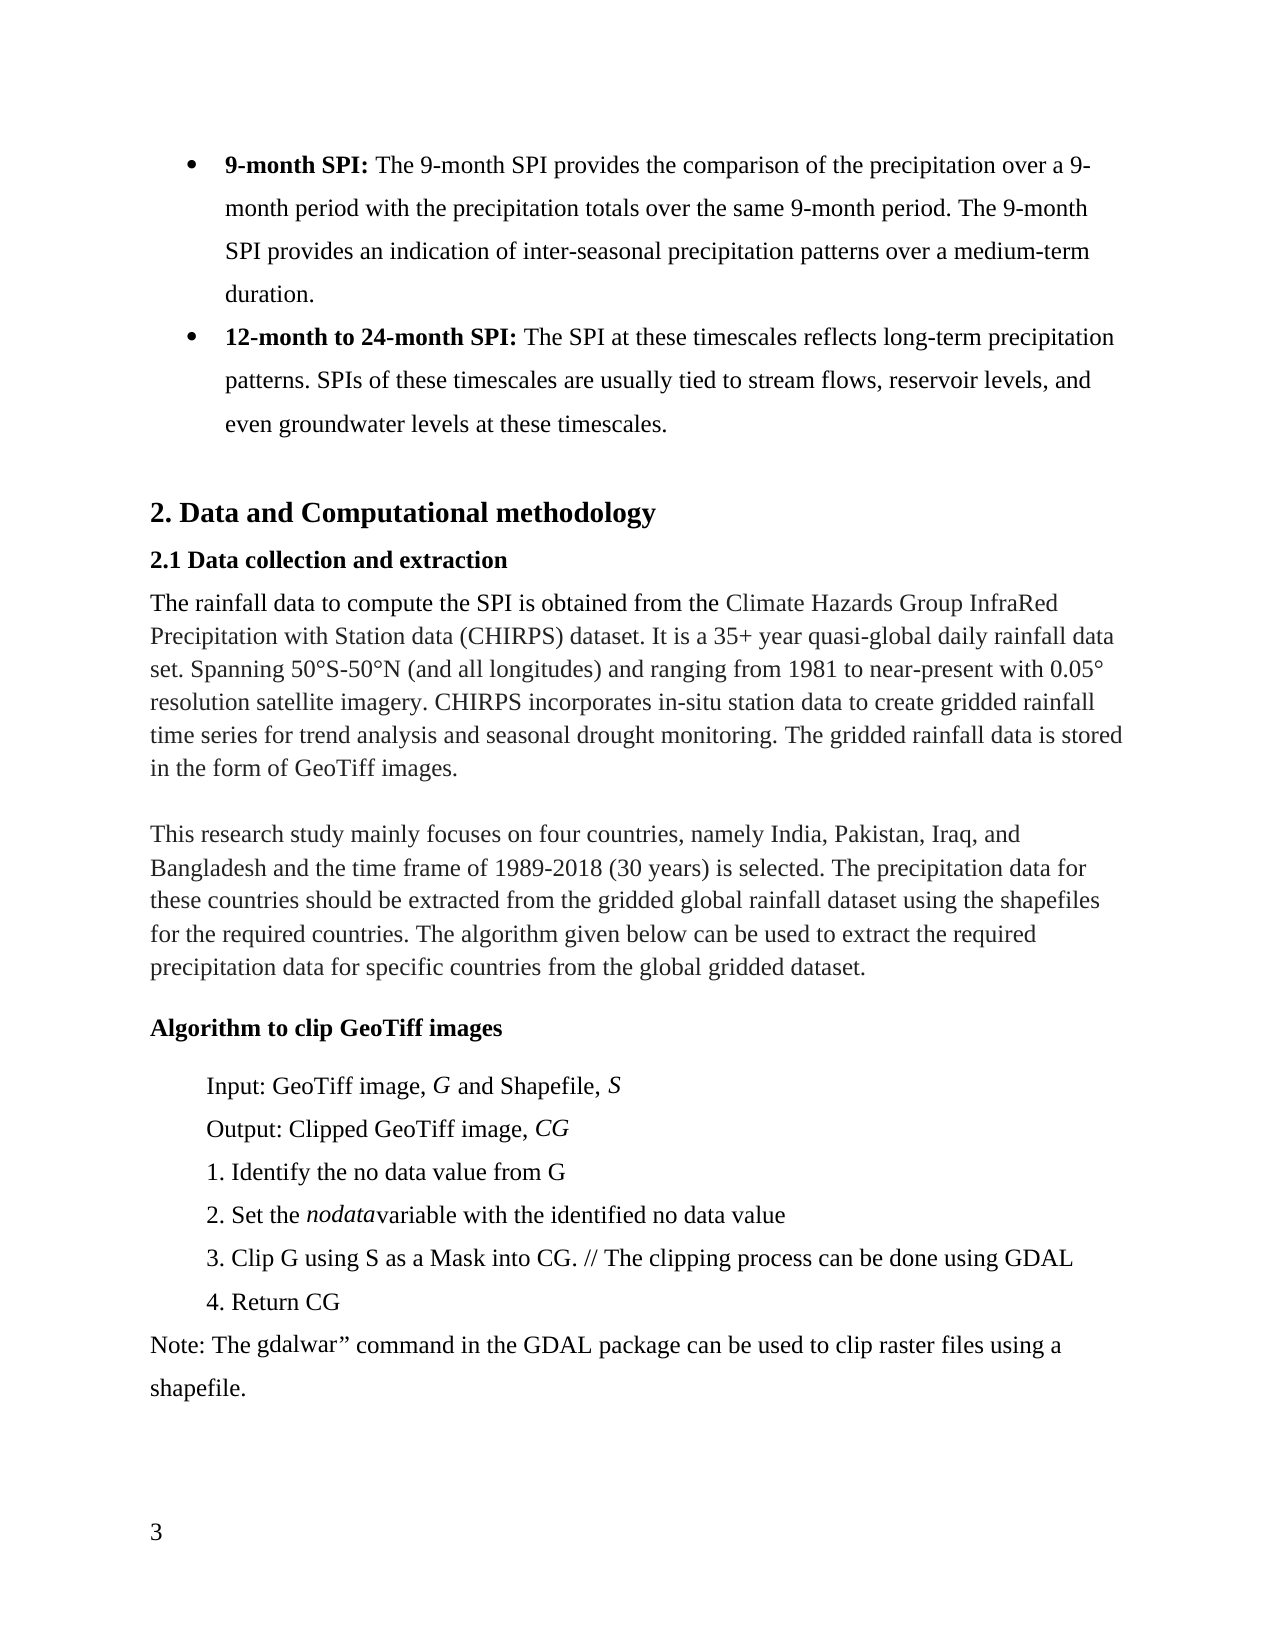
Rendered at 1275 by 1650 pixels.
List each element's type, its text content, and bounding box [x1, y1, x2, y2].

text 2. Data and Computational methodology [150, 495, 1125, 528]
text 3. Clip G using S as a Mask into CG. // The clipping process can be done using GDAL [206, 1243, 1125, 1272]
text Output: Clipped GeoTiff image, [206, 1114, 1125, 1143]
text The rainfall data to compute the SPI is obtained from the Climate Hazards Group InfraRed Precipitation with Station data (CHIRPS) dataset. It is a 35+ year quasi-global daily rainfall data set. Spanning 50°S-50°N (and all longitudes) and ranging from 1981 to near-present with 0.05° resolution satellite imagery. CHIRPS incorporates in-situ station data to create gridded rainfall time series for trend analysis and seasonal drought monitoring. The gridded rainfall data is stored in the form of GeoTiff images. [150, 588, 1125, 782]
text This research study mainly focuses on four countries, namely India, Pakistan, Iraq, and Bangladesh and the time frame of 1989-2018 (30 years) is selected. The precipitation data for these countries should be extracted from the gridded global rainfall dataset using the shapefiles for the required countries. The algorithm given below can be used to extract the required precipitation data for specific countries from the global gridded dataset. [150, 819, 1125, 980]
text Input: GeoTiff image, and Shapefile, [206, 1071, 1125, 1100]
text Algorithm to clip GeoTiff images [150, 1013, 1125, 1042]
list 12-month to 24-month SPI: The SPI at these timescales reflects long-term precipitation patterns. SPIs of these timescales are usually tied to stream flows, reservoir levels, and even groundwater levels at these timescales. [187, 322, 1125, 437]
text Note: The ” command in the GDAL package can be used to clip raster files using a shapefile. [150, 1330, 1125, 1402]
text 1. Identify the no data value from G [206, 1157, 1125, 1186]
text 2. Set the variable with the identified no data value [206, 1200, 1125, 1229]
text 4. Return CG [206, 1287, 1125, 1315]
list 9-month SPI: The 9-month SPI provides the comparison of the precipitation over a 9-month period with the precipitation totals over the same 9-month period. The 9-month SPI provides an indication of inter-seasonal precipitation patterns over a medium-term duration. [187, 150, 1125, 308]
text 2.1 Data collection and extraction [150, 545, 1125, 574]
